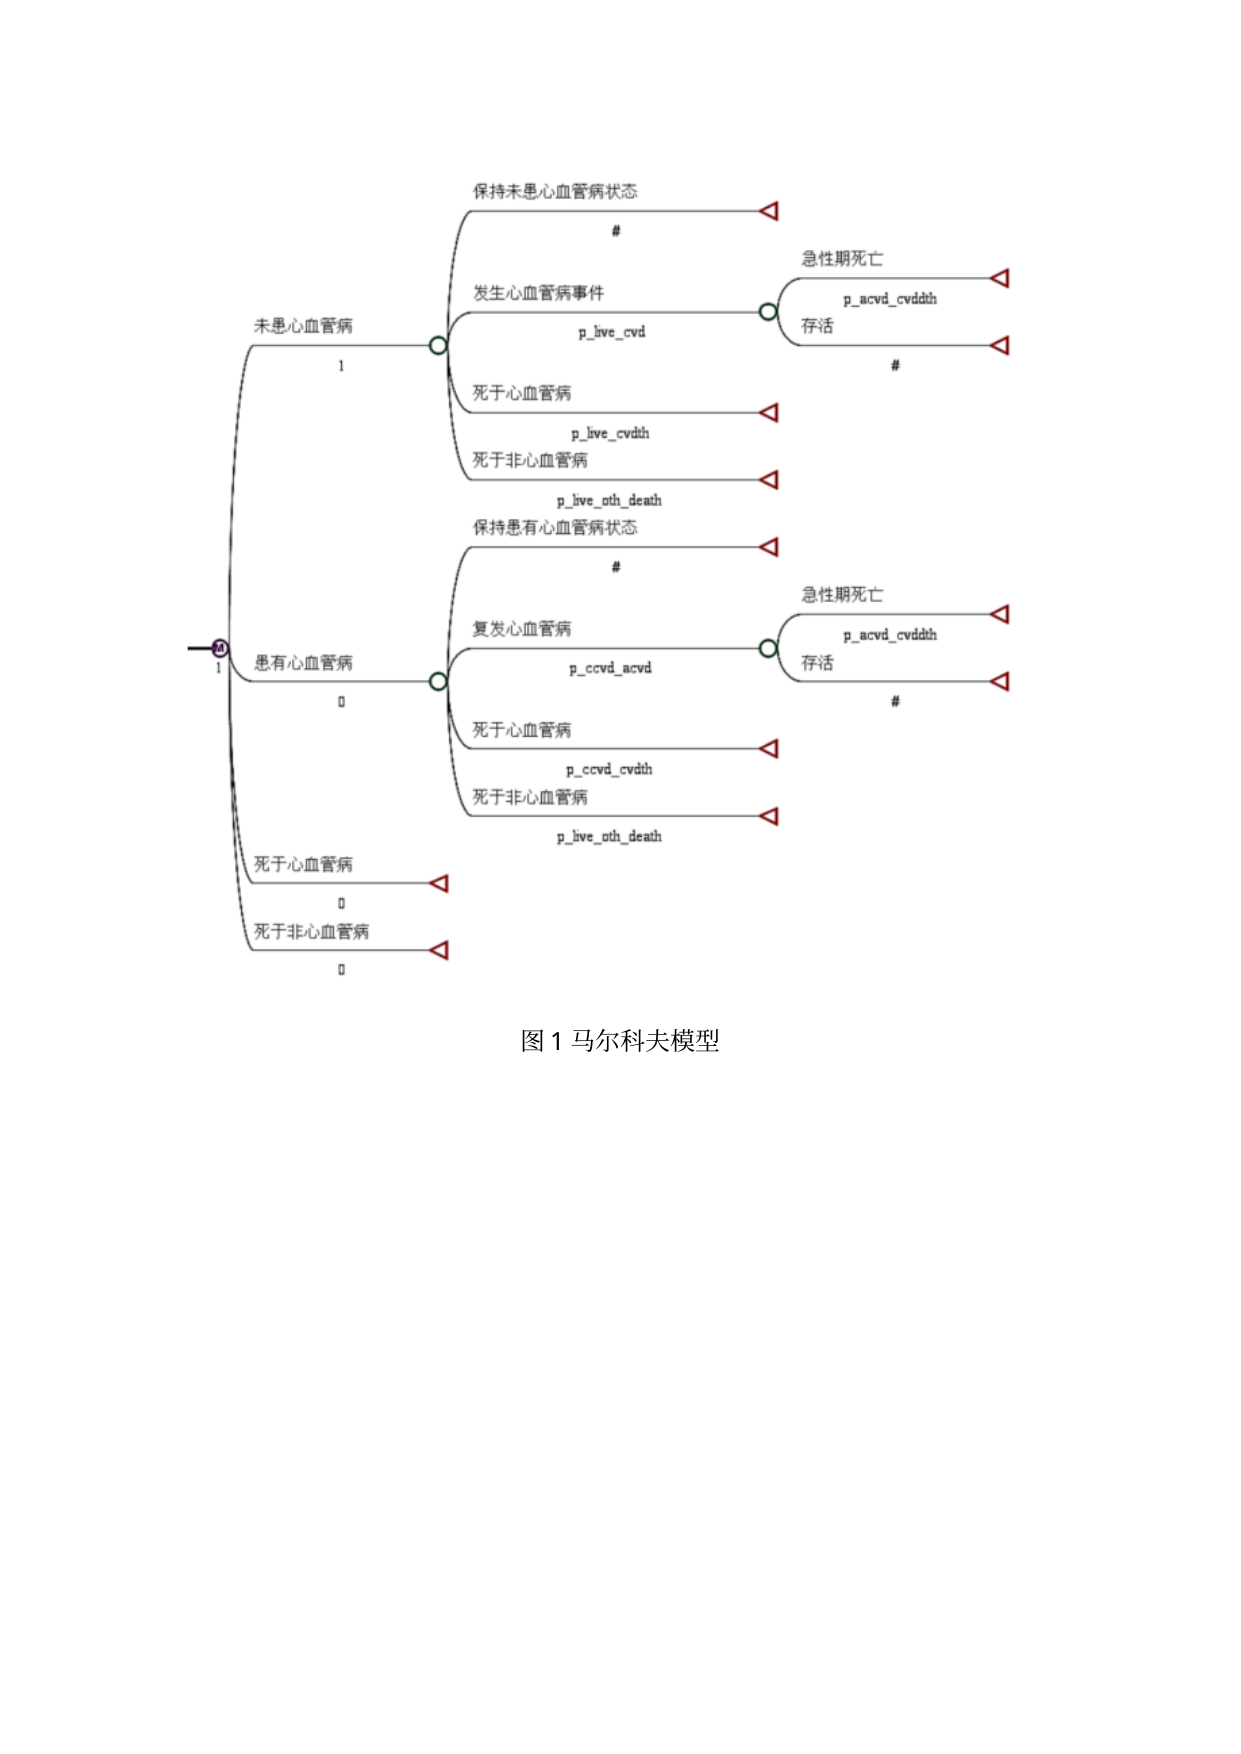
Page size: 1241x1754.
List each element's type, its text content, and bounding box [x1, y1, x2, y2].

text 图1 马尔科夫模型 [187, 1007, 1053, 1072]
picture [187, 162, 1053, 978]
